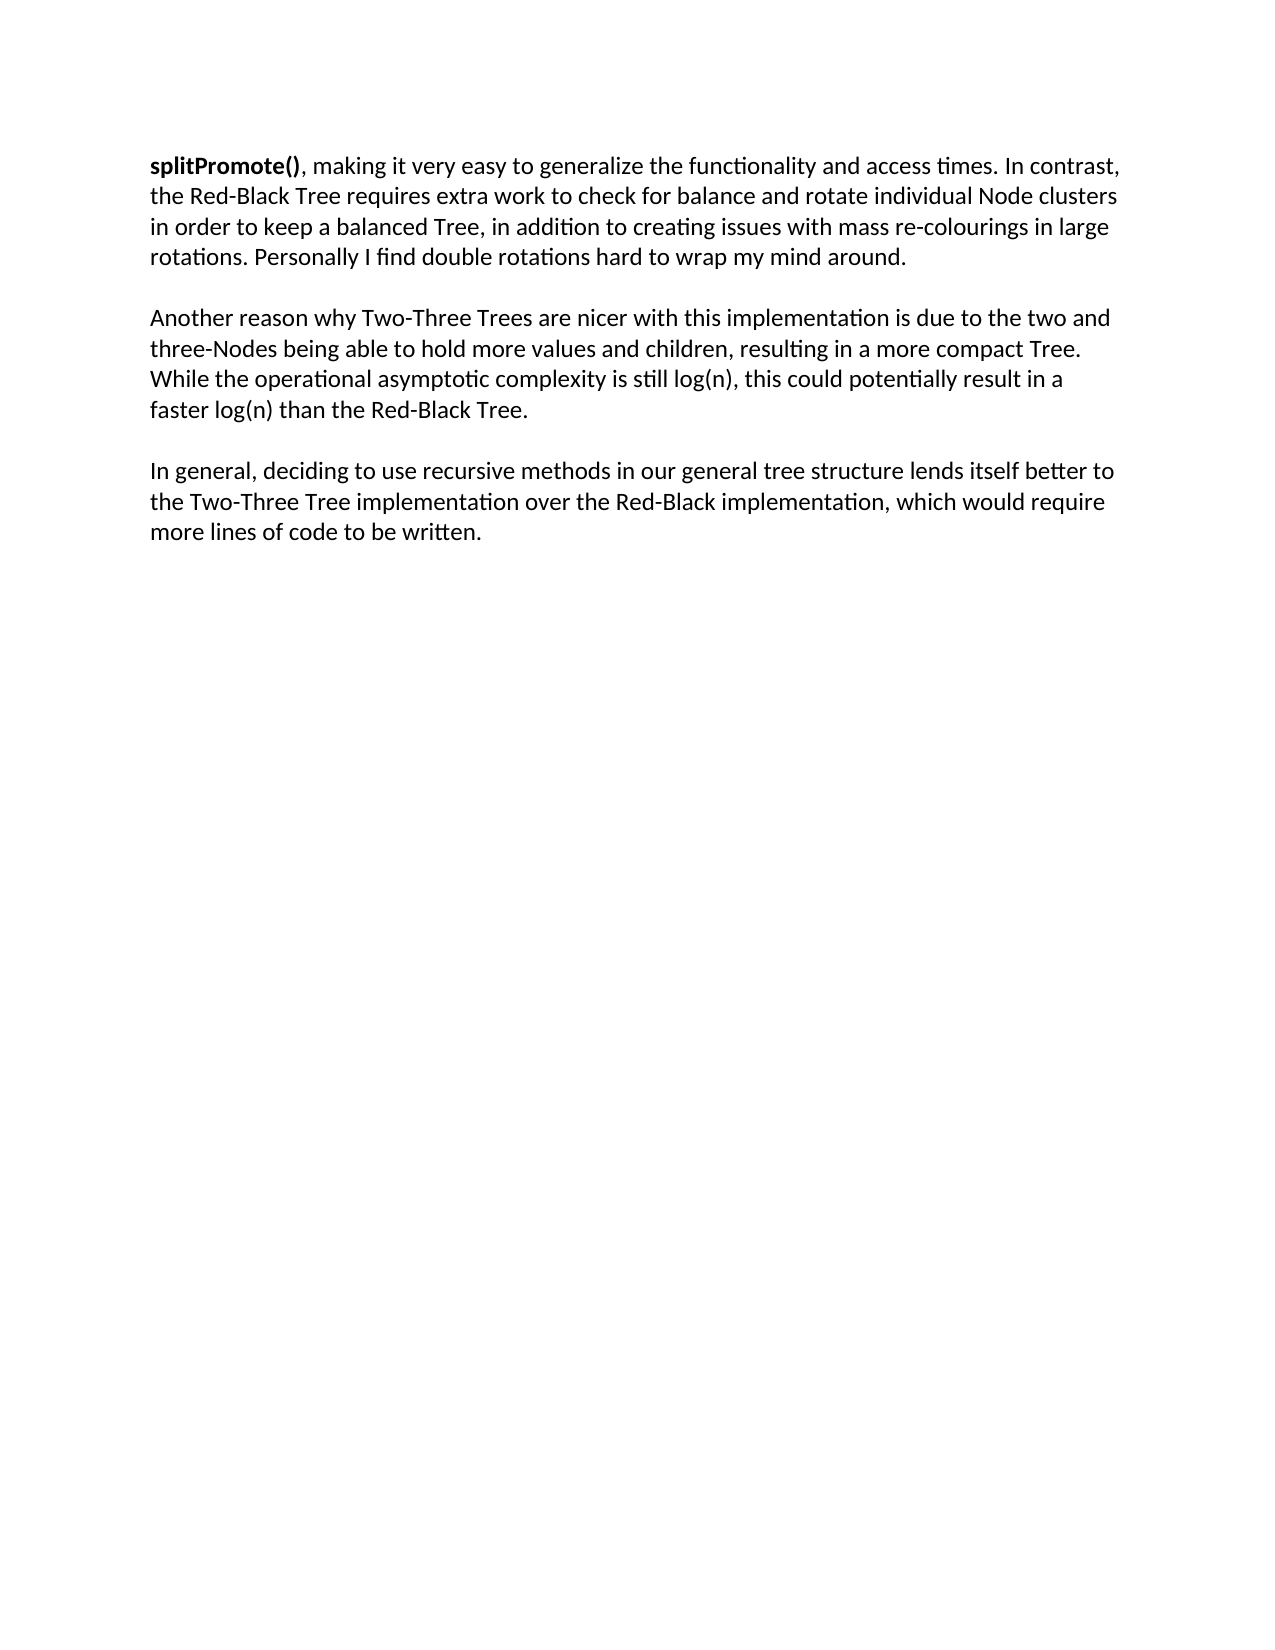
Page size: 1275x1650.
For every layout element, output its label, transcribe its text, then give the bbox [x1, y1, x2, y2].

text Another reason why Two-Three Trees are nicer with this implementation is due to the two and three-Nodes being able to hold more values and children, resulting in a more compact Tree. While the operational asymptotic complexity is still log(n), this could potentially result in a faster log(n) than the Red-Black Tree. [150, 303, 1125, 425]
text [150, 150, 1125, 272]
text In general, deciding to use recursive methods in our general tree structure lends itself better to the Two-Three Tree implementation over the Red-Black implementation, which would require more lines of code to be written. [150, 455, 1125, 547]
